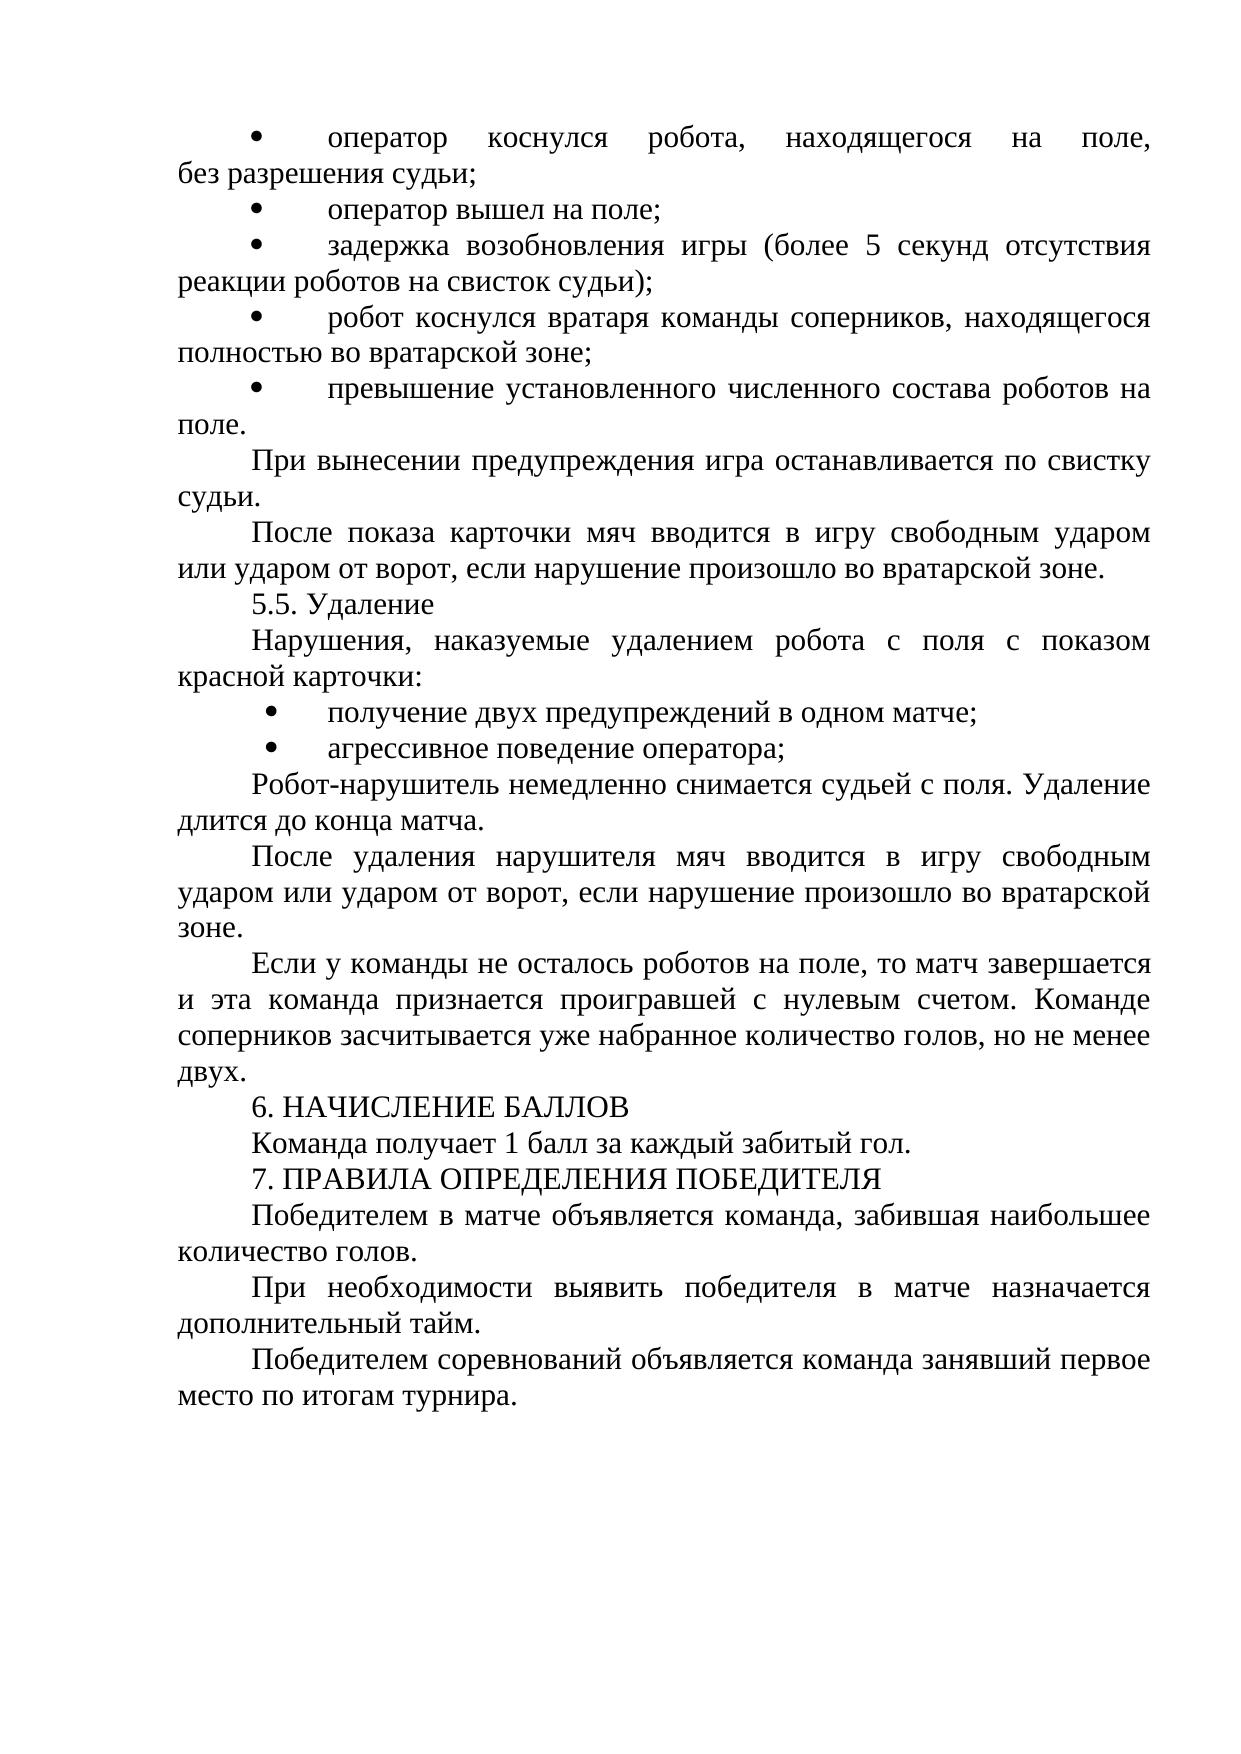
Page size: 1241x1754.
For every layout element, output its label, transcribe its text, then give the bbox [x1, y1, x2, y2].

list превышение установленного численного состава роботов на поле. [177, 370, 1152, 442]
text Победителем в матче объявляется команда, забившая наибольшее количество голов. [177, 1196, 1152, 1268]
list оператор коснулся робота, находящегося на поле, без разрешения судьи; [177, 118, 1152, 190]
text После удаления нарушителя мяч вводится в игру свободным ударом или ударом от ворот, если нарушение произошло во вратарской зоне. [177, 837, 1152, 945]
list агрессивное поведение оператора; [177, 729, 1152, 765]
text Победителем соревнований объявляется команда занявший первое место по итогам турнира. [177, 1340, 1152, 1412]
list робот коснулся вратаря команды соперников, находящегося полностью во вратарской зоне; [177, 298, 1152, 370]
text Если у команды не осталось роботов на поле, то матч завершается и эта команда признается проигравшей с нулевым счетом. Команде соперников засчитывается уже набранное количество голов, но не менее двух. [177, 945, 1152, 1088]
text При необходимости выявить победителя в матче назначается дополнительный тайм. [177, 1268, 1152, 1340]
text Робот-нарушитель немедленно снимается судьей с поля. Удаление длится до конца матча. [177, 765, 1152, 837]
text При вынесении предупреждения игра останавливается по свистку судьи. [177, 442, 1152, 513]
list получение двух предупреждений в одном матче; [177, 693, 1152, 729]
text 5.5. Удаление [177, 585, 1152, 621]
text Команда получает 1 балл за каждый забитый гол. [177, 1124, 1152, 1160]
text 6. НАЧИСЛЕНИЕ БАЛЛОВ [177, 1088, 1152, 1124]
text Нарушения, наказуемые удалением робота с поля с показом красной карточки: [177, 621, 1152, 693]
list оператор вышел на поле; [177, 190, 1152, 226]
text После показа карточки мяч вводится в игру свободным ударом или ударом от ворот, если нарушение произошло во вратарской зоне. [177, 513, 1152, 585]
list задержка возобновления игры (более 5 секунд отсутствия реакции роботов на свисток судьи); [177, 226, 1152, 298]
text 7. ПРАВИЛА ОПРЕДЕЛЕНИЯ ПОБЕДИТЕЛЯ [177, 1160, 1152, 1196]
